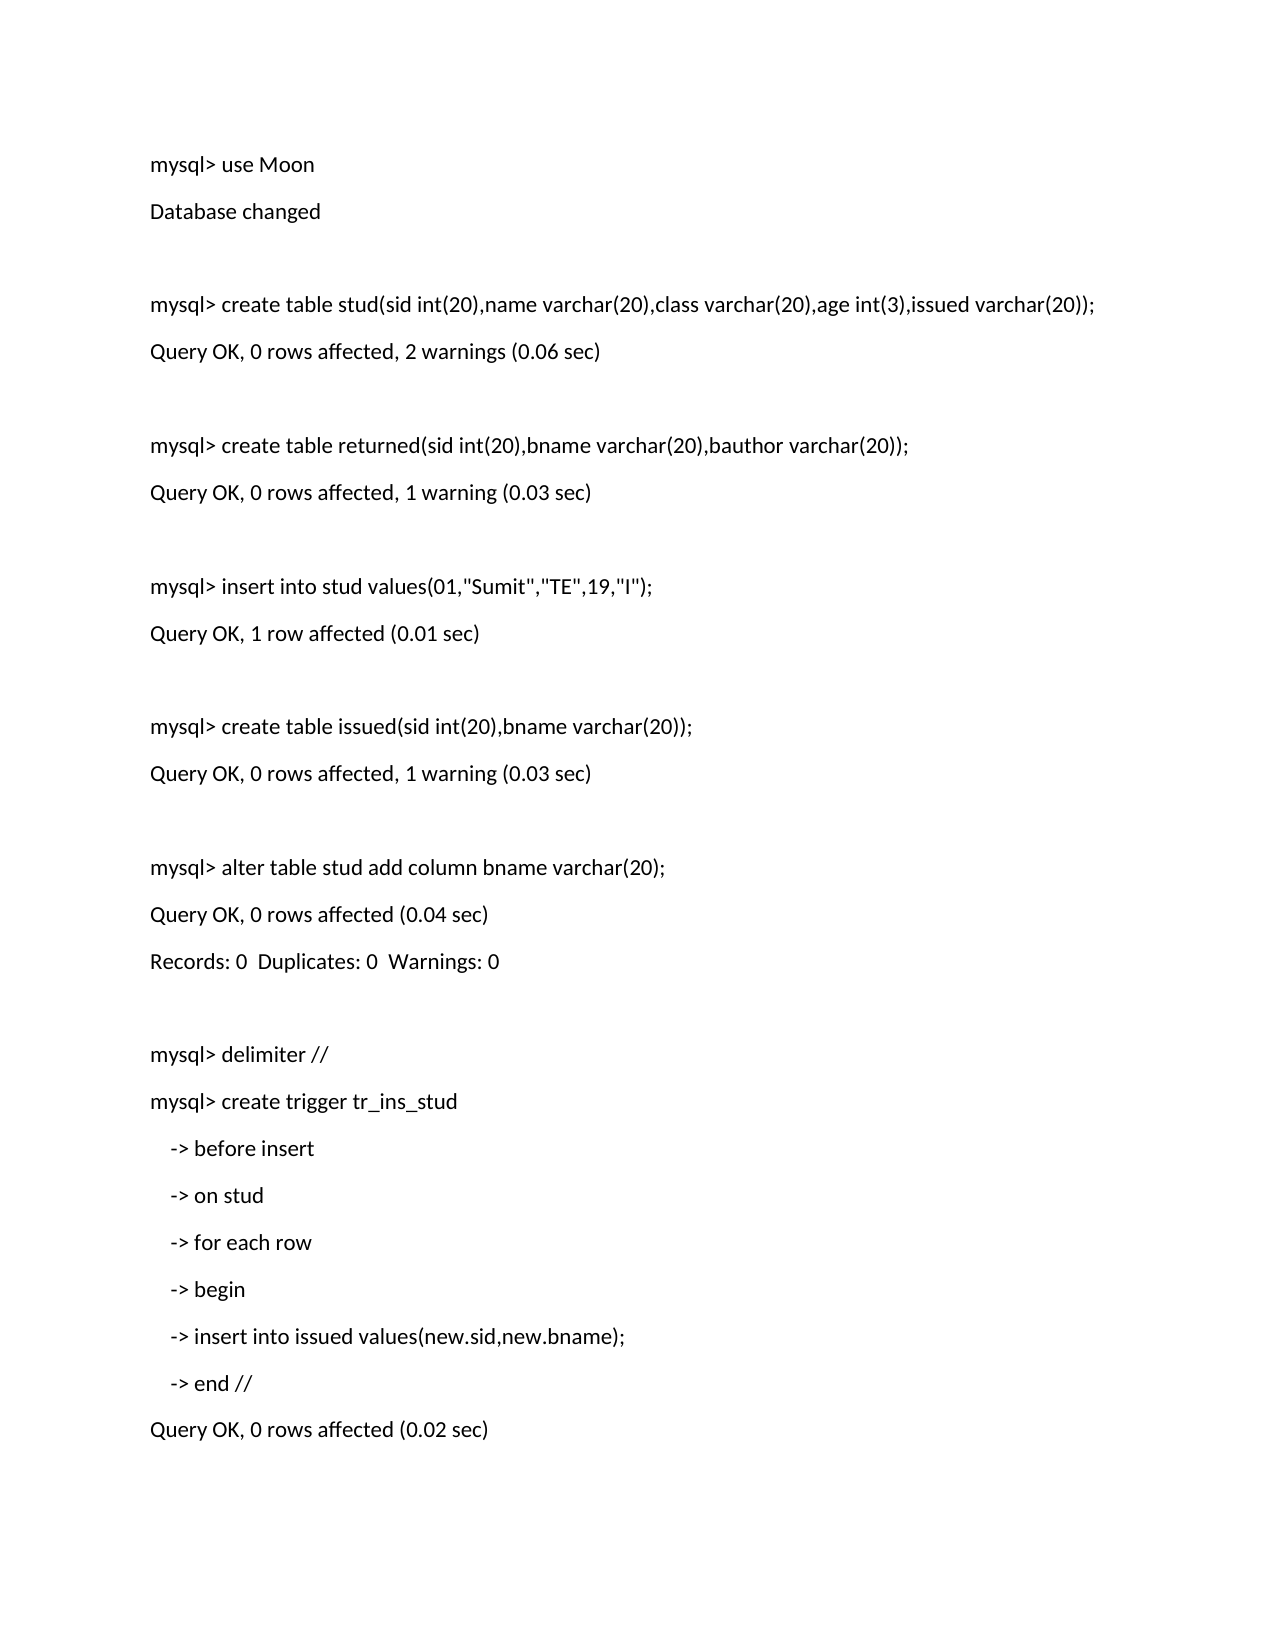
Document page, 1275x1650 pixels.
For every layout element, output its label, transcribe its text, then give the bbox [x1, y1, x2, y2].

text mysql> create table issued(sid int(20),bname varchar(20)); [150, 712, 1125, 741]
text -> before insert [150, 1134, 1125, 1162]
text mysql> create table returned(sid int(20),bname varchar(20),bauthor varchar(20)); [150, 431, 1125, 459]
text mysql> alter table stud add column bname varchar(20); [150, 853, 1125, 881]
text mysql> create trigger tr_ins_stud [150, 1087, 1125, 1116]
text -> begin [150, 1275, 1125, 1303]
text mysql> delimiter // [150, 1041, 1125, 1069]
text mysql> use Moon [150, 150, 1125, 178]
text -> end // [150, 1369, 1125, 1397]
text mysql> create table stud(sid int(20),name varchar(20),class varchar(20),age int(3),issued varchar(20)); [150, 291, 1125, 319]
text Database changed [150, 197, 1125, 225]
text Query OK, 0 rows affected, 2 warnings (0.06 sec) [150, 337, 1125, 366]
text -> insert into issued values(new.sid,new.bname); [150, 1322, 1125, 1350]
text mysql> insert into stud values(01,"Sumit","TE",19,"I"); [150, 572, 1125, 600]
text Query OK, 1 row affected (0.01 sec) [150, 619, 1125, 647]
text Records: 0 Duplicates: 0 Warnings: 0 [150, 947, 1125, 975]
text -> for each row [150, 1228, 1125, 1256]
text Query OK, 0 rows affected (0.04 sec) [150, 900, 1125, 928]
text Query OK, 0 rows affected (0.02 sec) [150, 1416, 1125, 1444]
text Query OK, 0 rows affected, 1 warning (0.03 sec) [150, 759, 1125, 787]
text Query OK, 0 rows affected, 1 warning (0.03 sec) [150, 478, 1125, 506]
text -> on stud [150, 1181, 1125, 1209]
